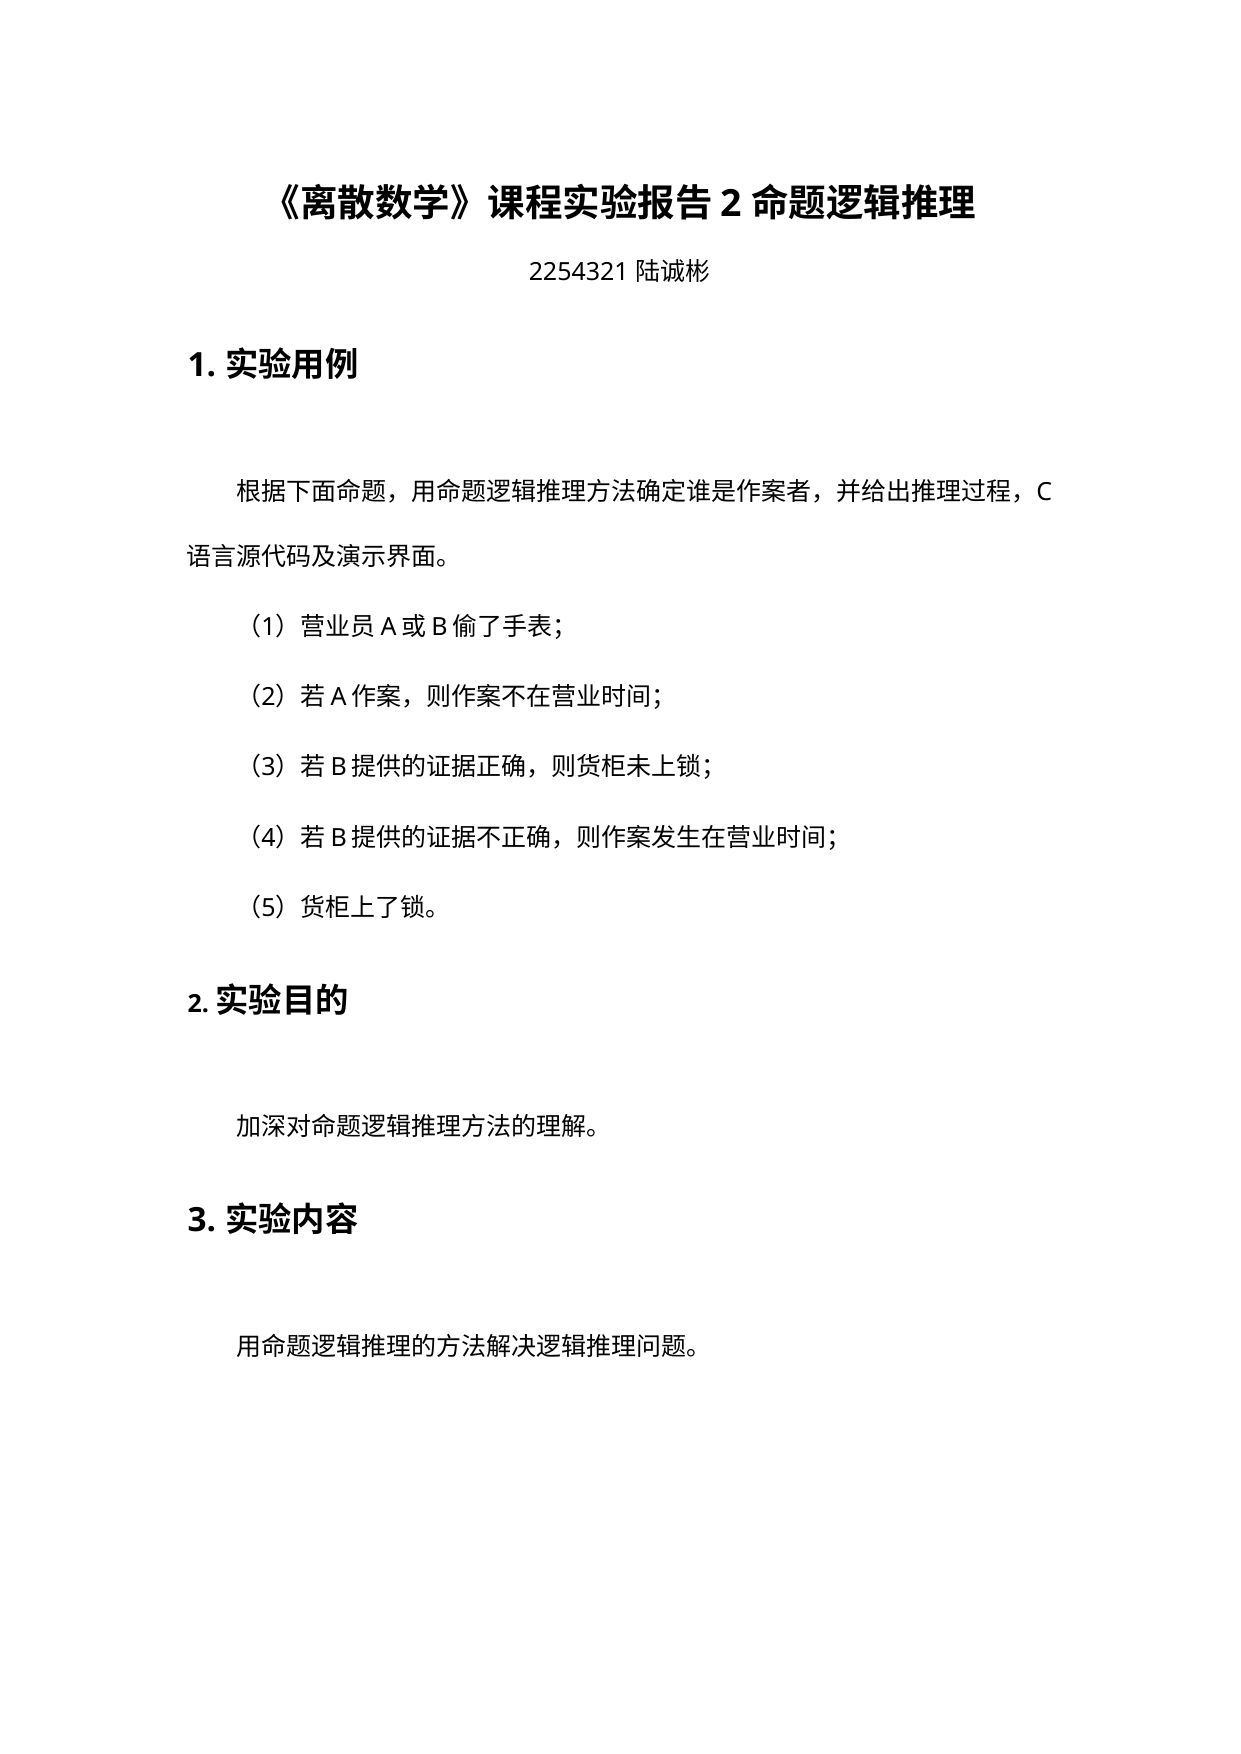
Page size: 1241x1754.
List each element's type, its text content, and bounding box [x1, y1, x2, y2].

text （2）若A作案，则作案不在营业时间； [186, 662, 1053, 727]
text 2254321 陆诚彬 [186, 237, 1053, 302]
text 根据下面命题，用命题逻辑推理方法确定谁是作案者，并给出推理过程，C语言源代码及演示界面。 [186, 457, 1053, 587]
text 《离散数学》课程实验报告2 命题逻辑推理 [186, 167, 1053, 232]
text （3）若B提供的证据正确，则货柜未上锁； [186, 732, 1053, 797]
subtitle 实验用例 [187, 329, 1053, 394]
text 加深对命题逻辑推理方法的理解。 [186, 1092, 1053, 1157]
text （1）营业员A或B偷了手表； [186, 592, 1053, 657]
text （5）货柜上了锁。 [186, 873, 1053, 938]
text 用命题逻辑推理的方法解决逻辑推理问题。 [186, 1312, 1053, 1377]
subtitle 实验目的 [187, 965, 1053, 1030]
subtitle 实验内容 [187, 1184, 1053, 1249]
text （4）若B提供的证据不正确，则作案发生在营业时间； [186, 803, 1053, 868]
